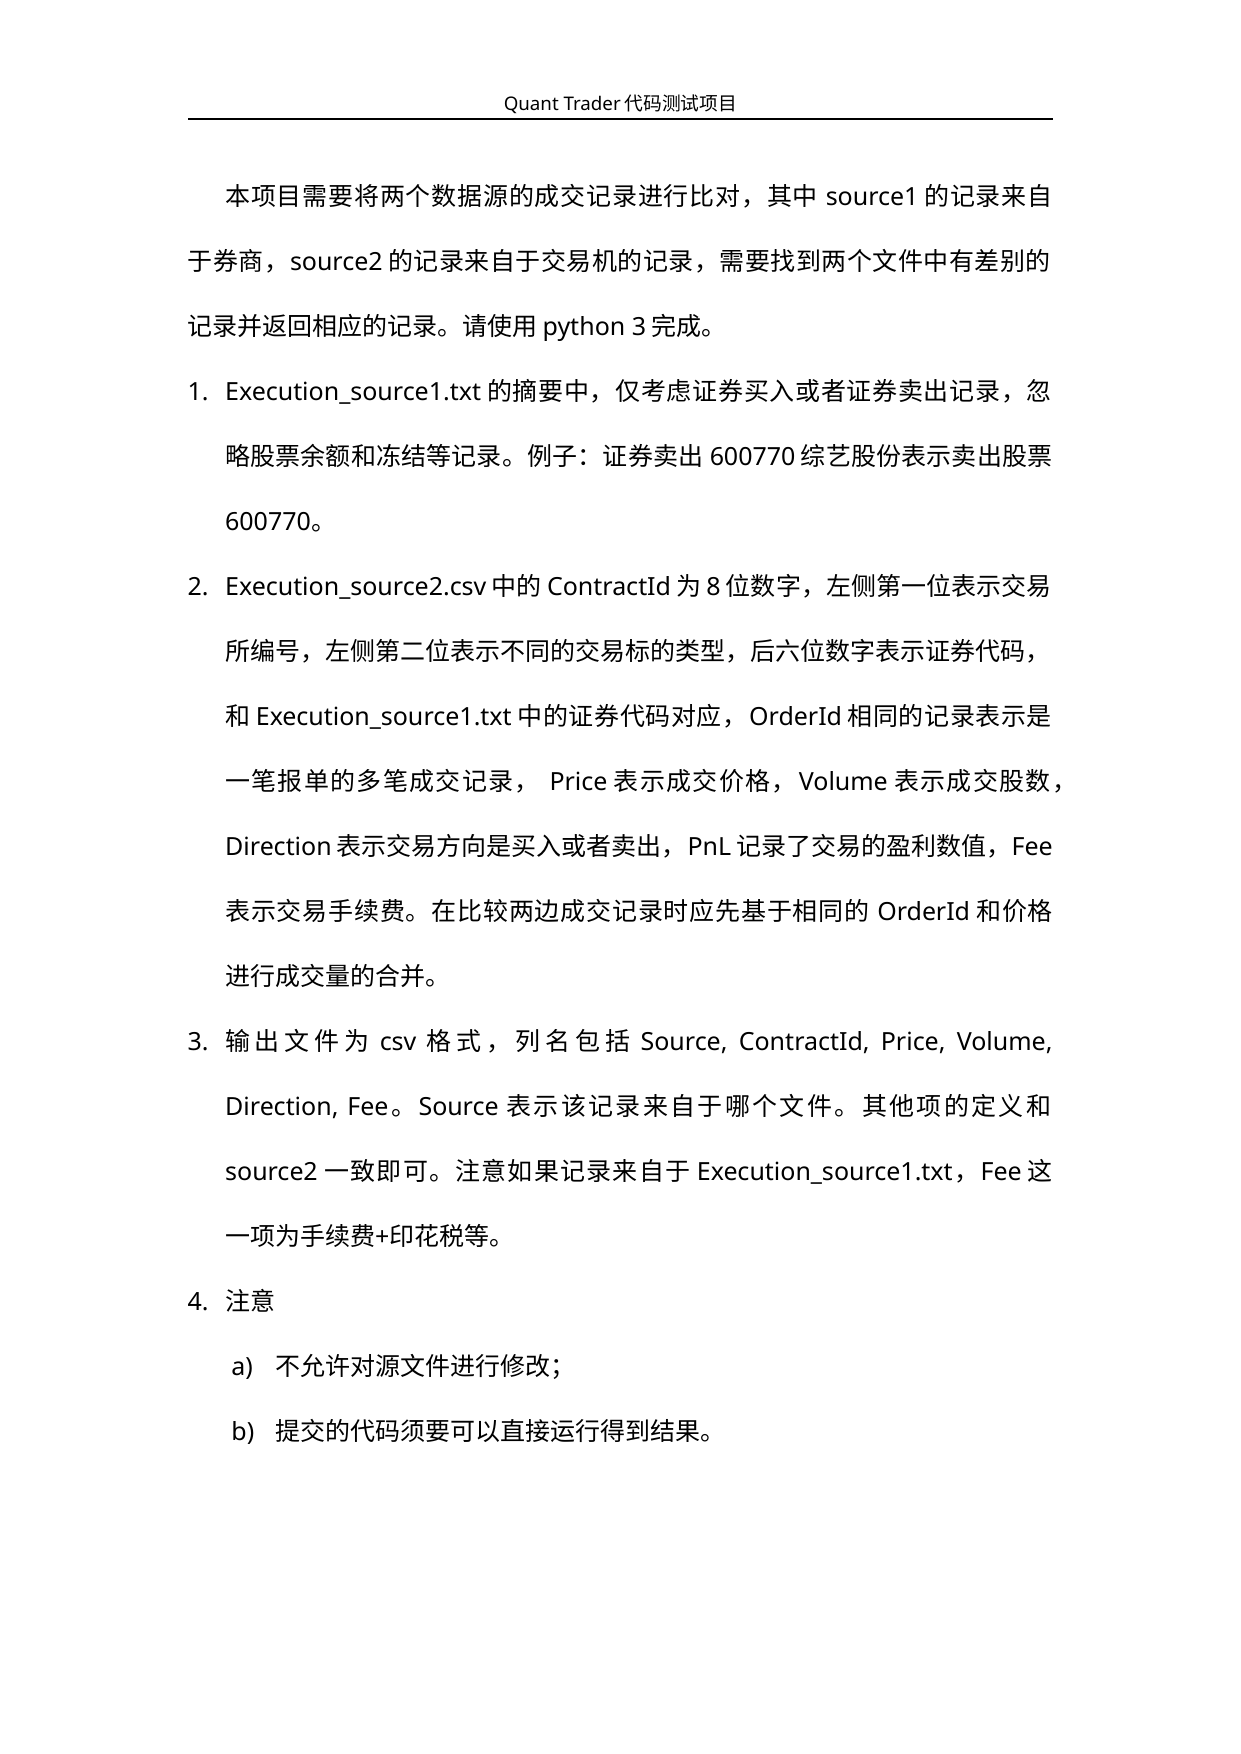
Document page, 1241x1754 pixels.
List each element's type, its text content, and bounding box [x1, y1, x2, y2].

text 本项目需要将两个数据源的成交记录进行比对，其中source1的记录来自于券商，source2的记录来自于交易机的记录，需要找到两个文件中有差别的记录并返回相应的记录。请使用python 3完成。 [187, 162, 1053, 357]
list 输出文件为csv格式，列名包括Source, ContractId, Price, Volume, Direction, Fee。Source表示该记录来自于哪个文件。其他项的定义和source2一致即可。注意如果记录来自于Execution_source1.txt，Fee这一项为手续费+印花税等。 [187, 1007, 1053, 1267]
list Execution_source2.csv中的ContractId为8位数字，左侧第一位表示交易所编号，左侧第二位表示不同的交易标的类型，后六位数字表示证券代码，和Execution_source1.txt中的证券代码对应，OrderId相同的记录表示是一笔报单的多笔成交记录， Price表示成交价格，Volume表示成交股数，Direction表示交易方向是买入或者卖出，PnL记录了交易的盈利数值，Fee表示交易手续费。在比较两边成交记录时应先基于相同的OrderId和价格进行成交量的合并。 [187, 552, 1053, 1007]
list 注意 [187, 1267, 1053, 1332]
list Execution_source1.txt的摘要中，仅考虑证券买入或者证券卖出记录，忽略股票余额和冻结等记录。例子：证券卖出600770综艺股份表示卖出股票600770。 [187, 357, 1053, 552]
list 提交的代码须要可以直接运行得到结果。 [231, 1397, 1053, 1462]
list 不允许对源文件进行修改； [231, 1332, 1053, 1397]
